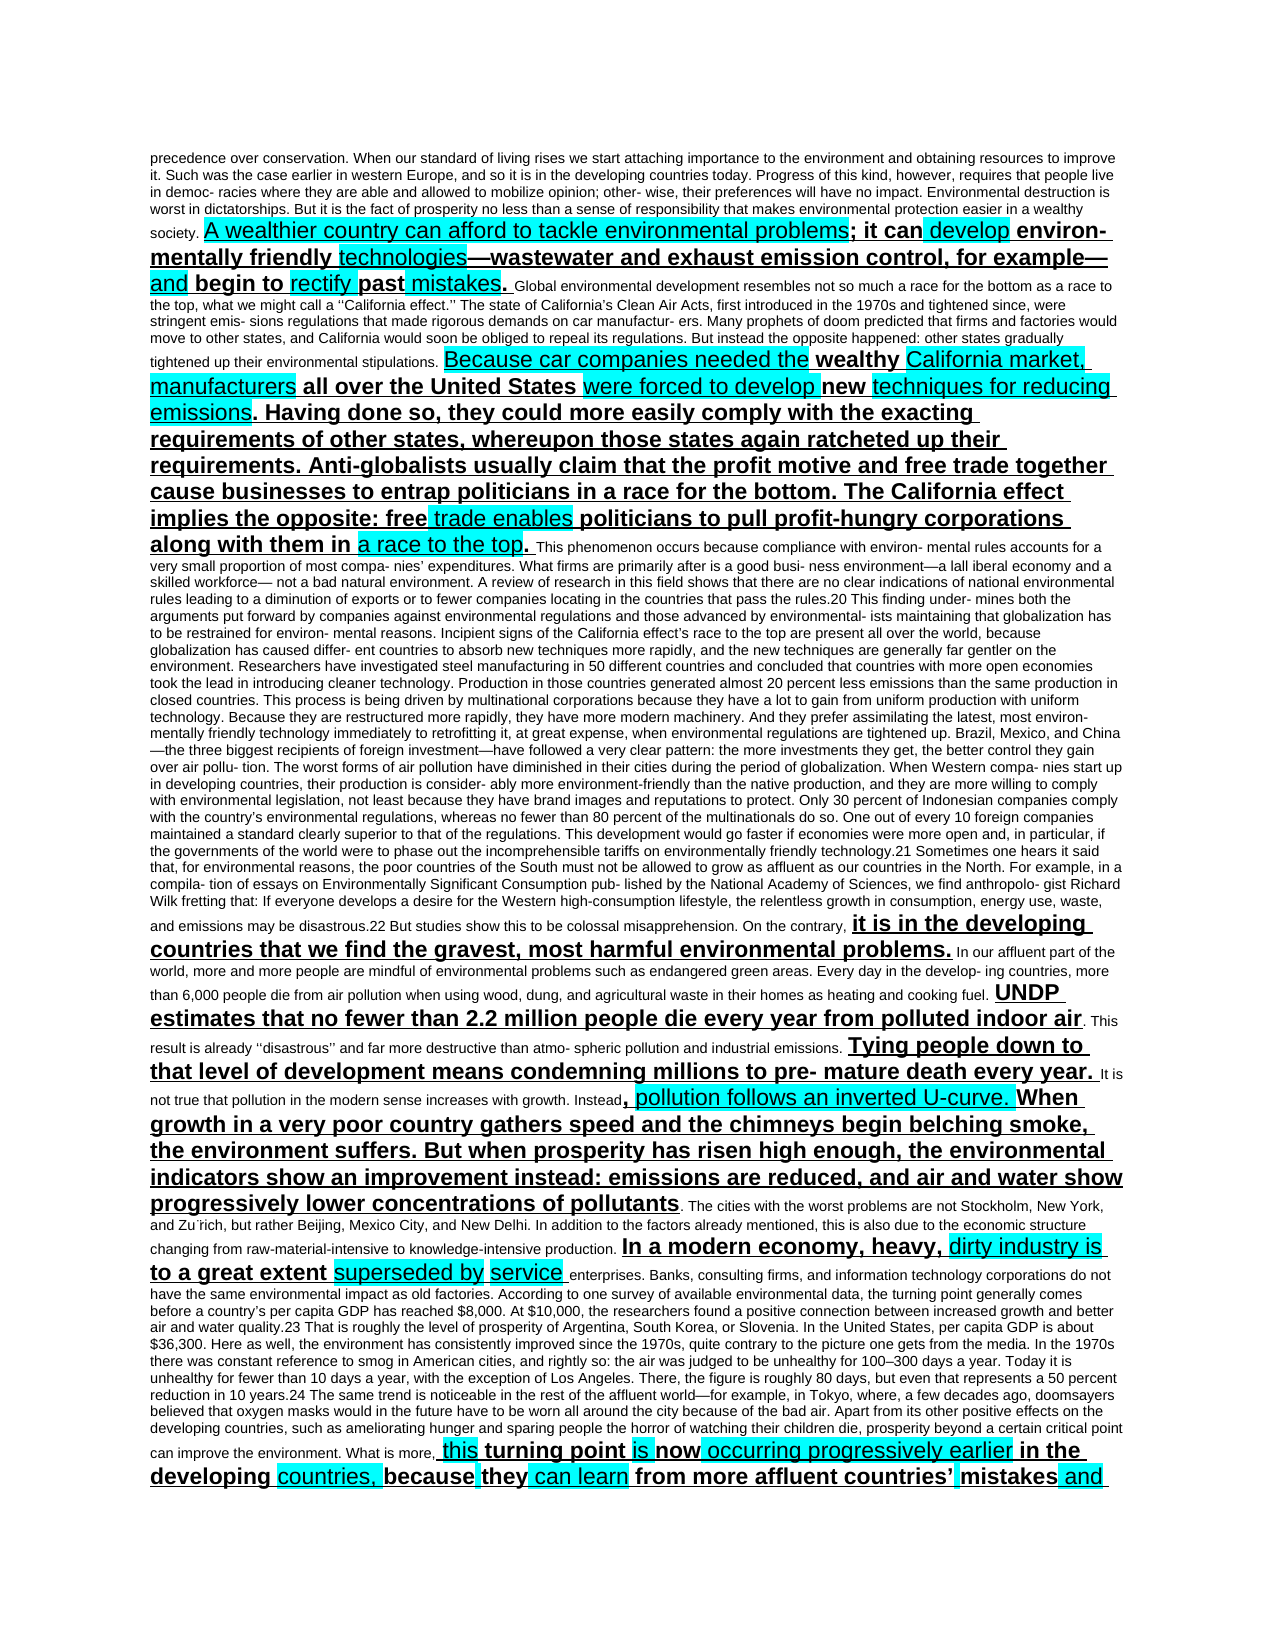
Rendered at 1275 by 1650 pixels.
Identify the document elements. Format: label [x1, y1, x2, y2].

text [150, 150, 1125, 1489]
